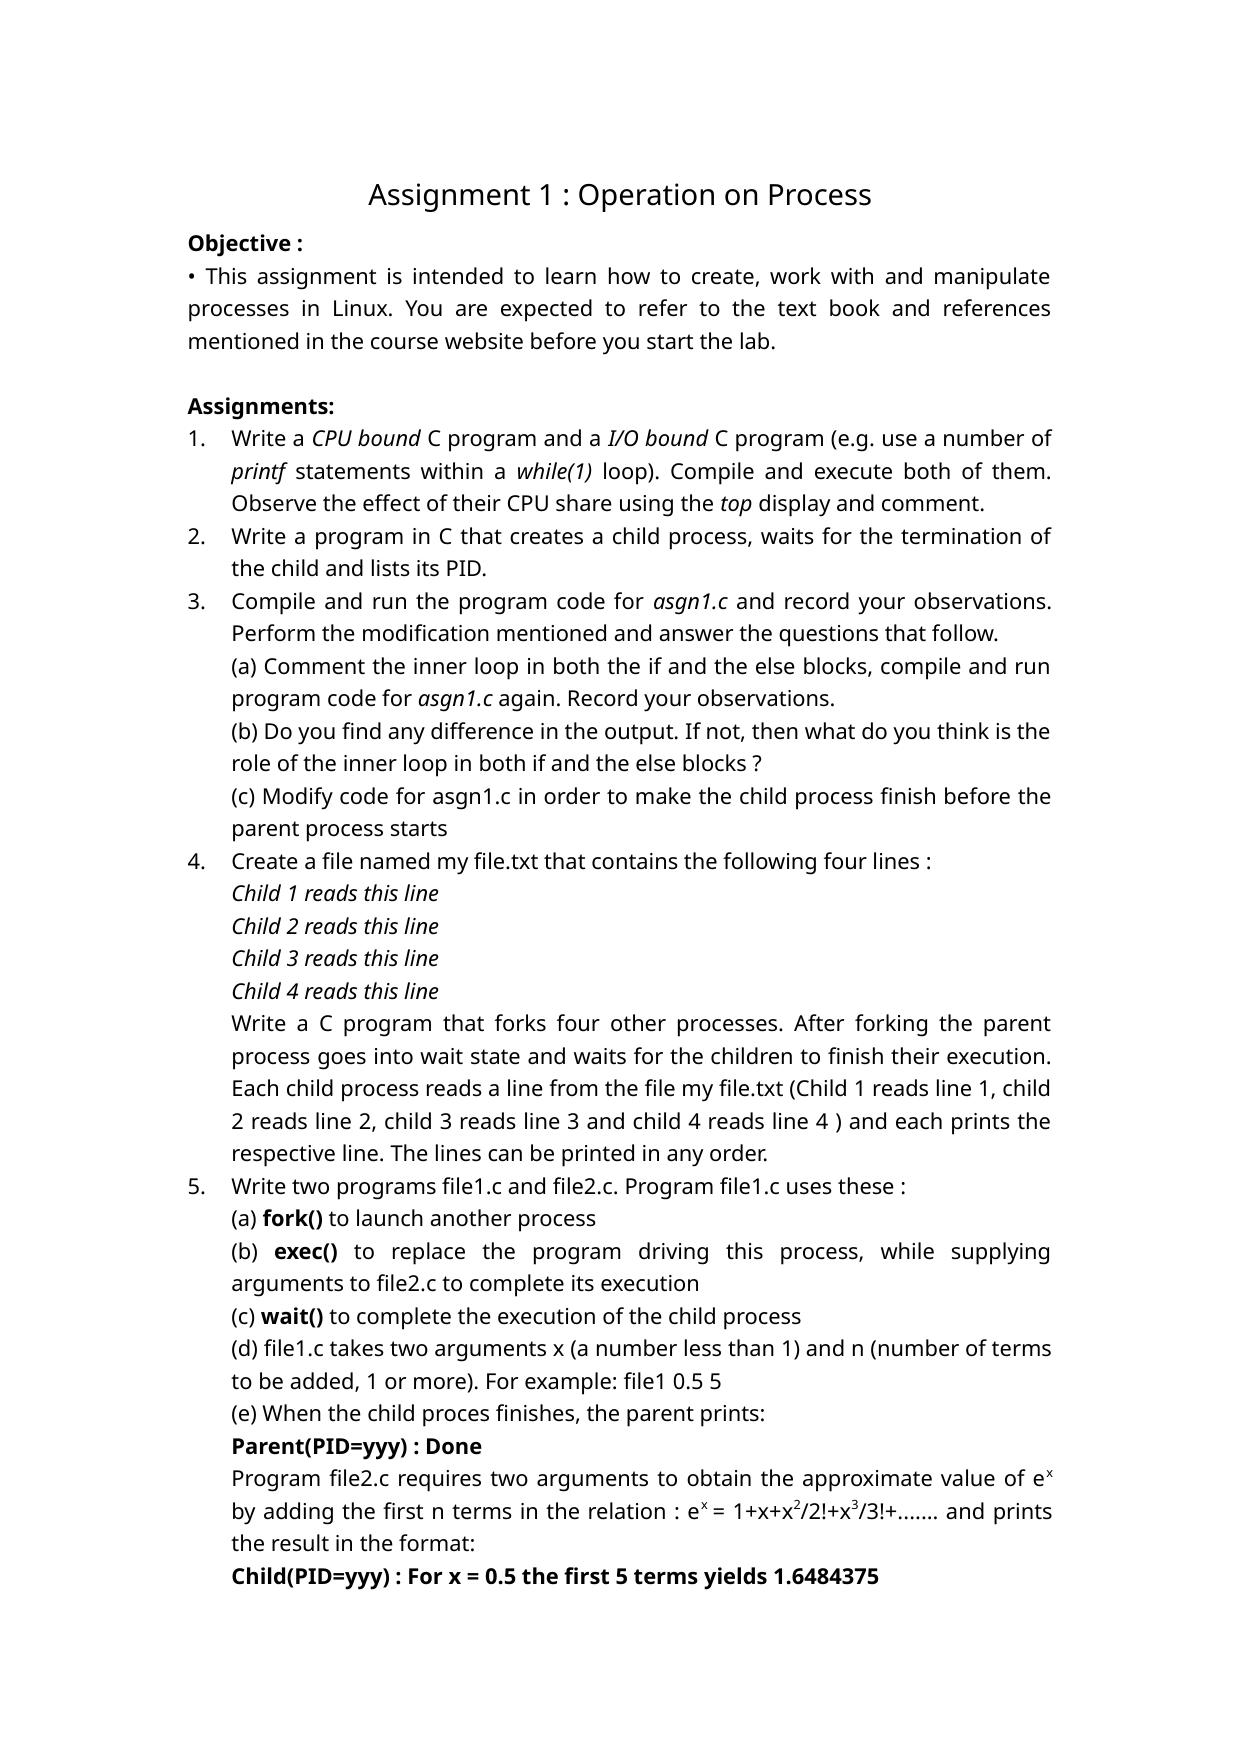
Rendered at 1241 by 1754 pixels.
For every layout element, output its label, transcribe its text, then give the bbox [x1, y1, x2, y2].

list (a) Comment the inner loop in both the if and the else blocks, compile and run program code for asgn1.c again. Record your observations. [231, 649, 1053, 714]
list (a) fork() to launch another process [231, 1202, 1053, 1234]
list (b) exec() to replace the program driving this process, while supplying arguments to file2.c to complete its execution [231, 1234, 1053, 1299]
list Child 2 reads this line [231, 909, 1053, 942]
text Objective : [187, 227, 1053, 259]
list Child 4 reads this line [231, 974, 1053, 1007]
text • This assignment is intended to learn how to create, work with and manipulate processes in Linux. You are expected to refer to the text book and references mentioned in the course website before you start the lab. [187, 259, 1053, 357]
list Program file2.c requires two arguments to obtain the approximate value of ex by adding the first n terms in the relation : ex = 1+x+x2/2!+x3/3!+....... and prints the result in the format: [231, 1462, 1053, 1559]
text Assignments: [187, 389, 1053, 422]
list (b) Do you find any difference in the output. If not, then what do you think is the role of the inner loop in both if and the else blocks ? [231, 714, 1053, 779]
list Write two programs file1.c and file2.c. Program file1.c uses these : [187, 1169, 1053, 1202]
list (c) Modify code for asgn1.c in order to make the child process finish before the parent process starts [231, 779, 1053, 844]
list Child(PID=yyy) : For x = 0.5 the first 5 terms yields 1.6484375 [231, 1559, 1053, 1592]
list Write a CPU bound C program and a I/O bound C program (e.g. use a number of printf statements within a while(1) loop). Compile and execute both of them. Observe the effect of their CPU share using the top display and comment. [187, 422, 1053, 519]
text Assignment 1 : Operation on Process [187, 162, 1053, 227]
list Child 3 reads this line [231, 942, 1053, 974]
list Write a C program that forks four other processes. After forking the parent process goes into wait state and waits for the children to finish their execution. Each child process reads a line from the file my file.txt (Child 1 reads line 1, child 2 reads line 2, child 3 reads line 3 and child 4 reads line 4 ) and each prints the respective line. The lines can be printed in any order. [231, 1007, 1053, 1169]
list (c) wait() to complete the execution of the child process [231, 1299, 1053, 1332]
list (d) file1.c takes two arguments x (a number less than 1) and n (number of terms to be added, 1 or more). For example: file1 0.5 5 [231, 1332, 1053, 1397]
list Compile and run the program code for asgn1.c and record your observations. Perform the modification mentioned and answer the questions that follow. [187, 584, 1053, 649]
list Create a file named my file.txt that contains the following four lines : [187, 844, 1053, 877]
list Parent(PID=yyy) : Done [231, 1429, 1053, 1462]
list Child 1 reads this line [231, 877, 1053, 909]
list Write a program in C that creates a child process, waits for the termination of the child and lists its PID. [187, 519, 1053, 584]
list (e) When the child proces finishes, the parent prints: [231, 1397, 1053, 1429]
